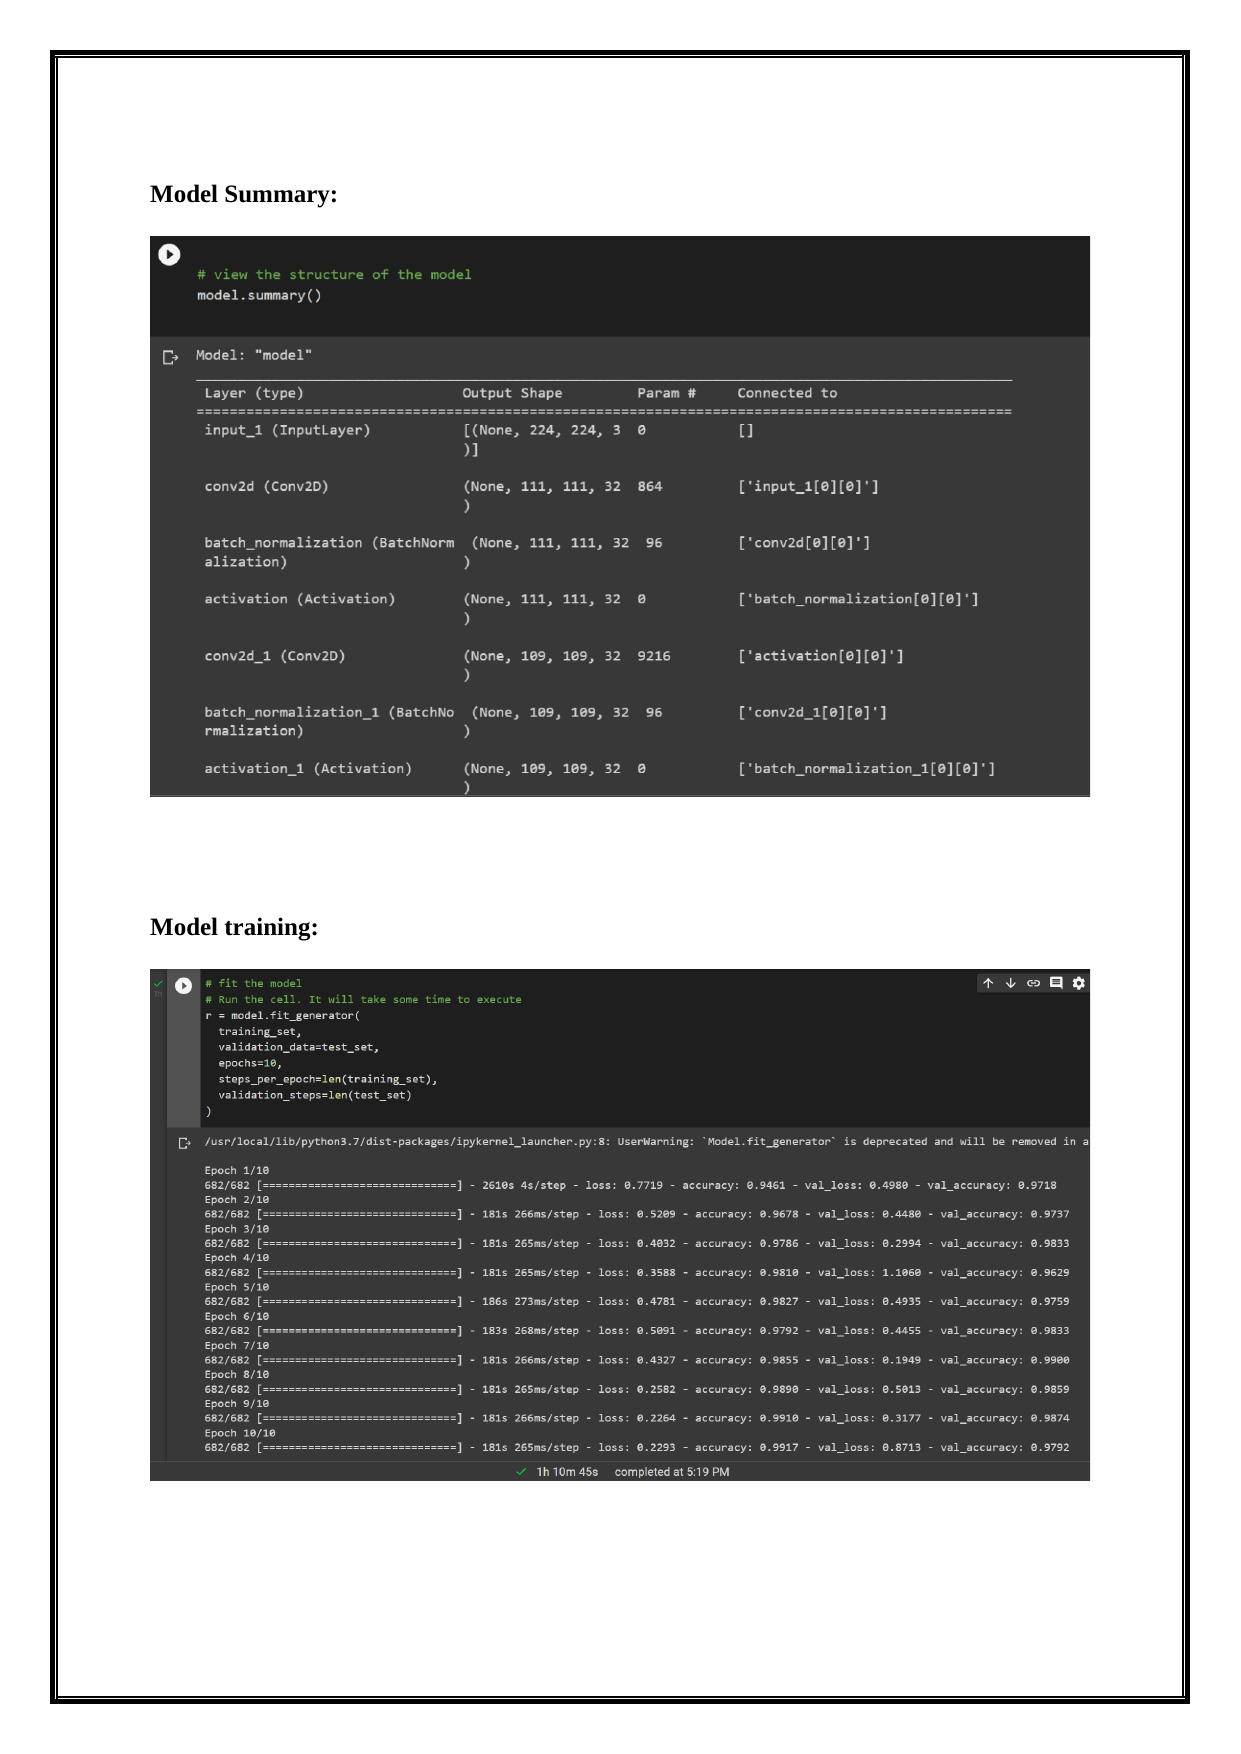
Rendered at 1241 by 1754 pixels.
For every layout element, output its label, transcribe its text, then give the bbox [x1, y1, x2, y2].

picture [150, 236, 1091, 797]
text Model training: [150, 912, 1090, 940]
picture [150, 969, 1091, 1481]
text Model Summary: [150, 179, 1090, 207]
